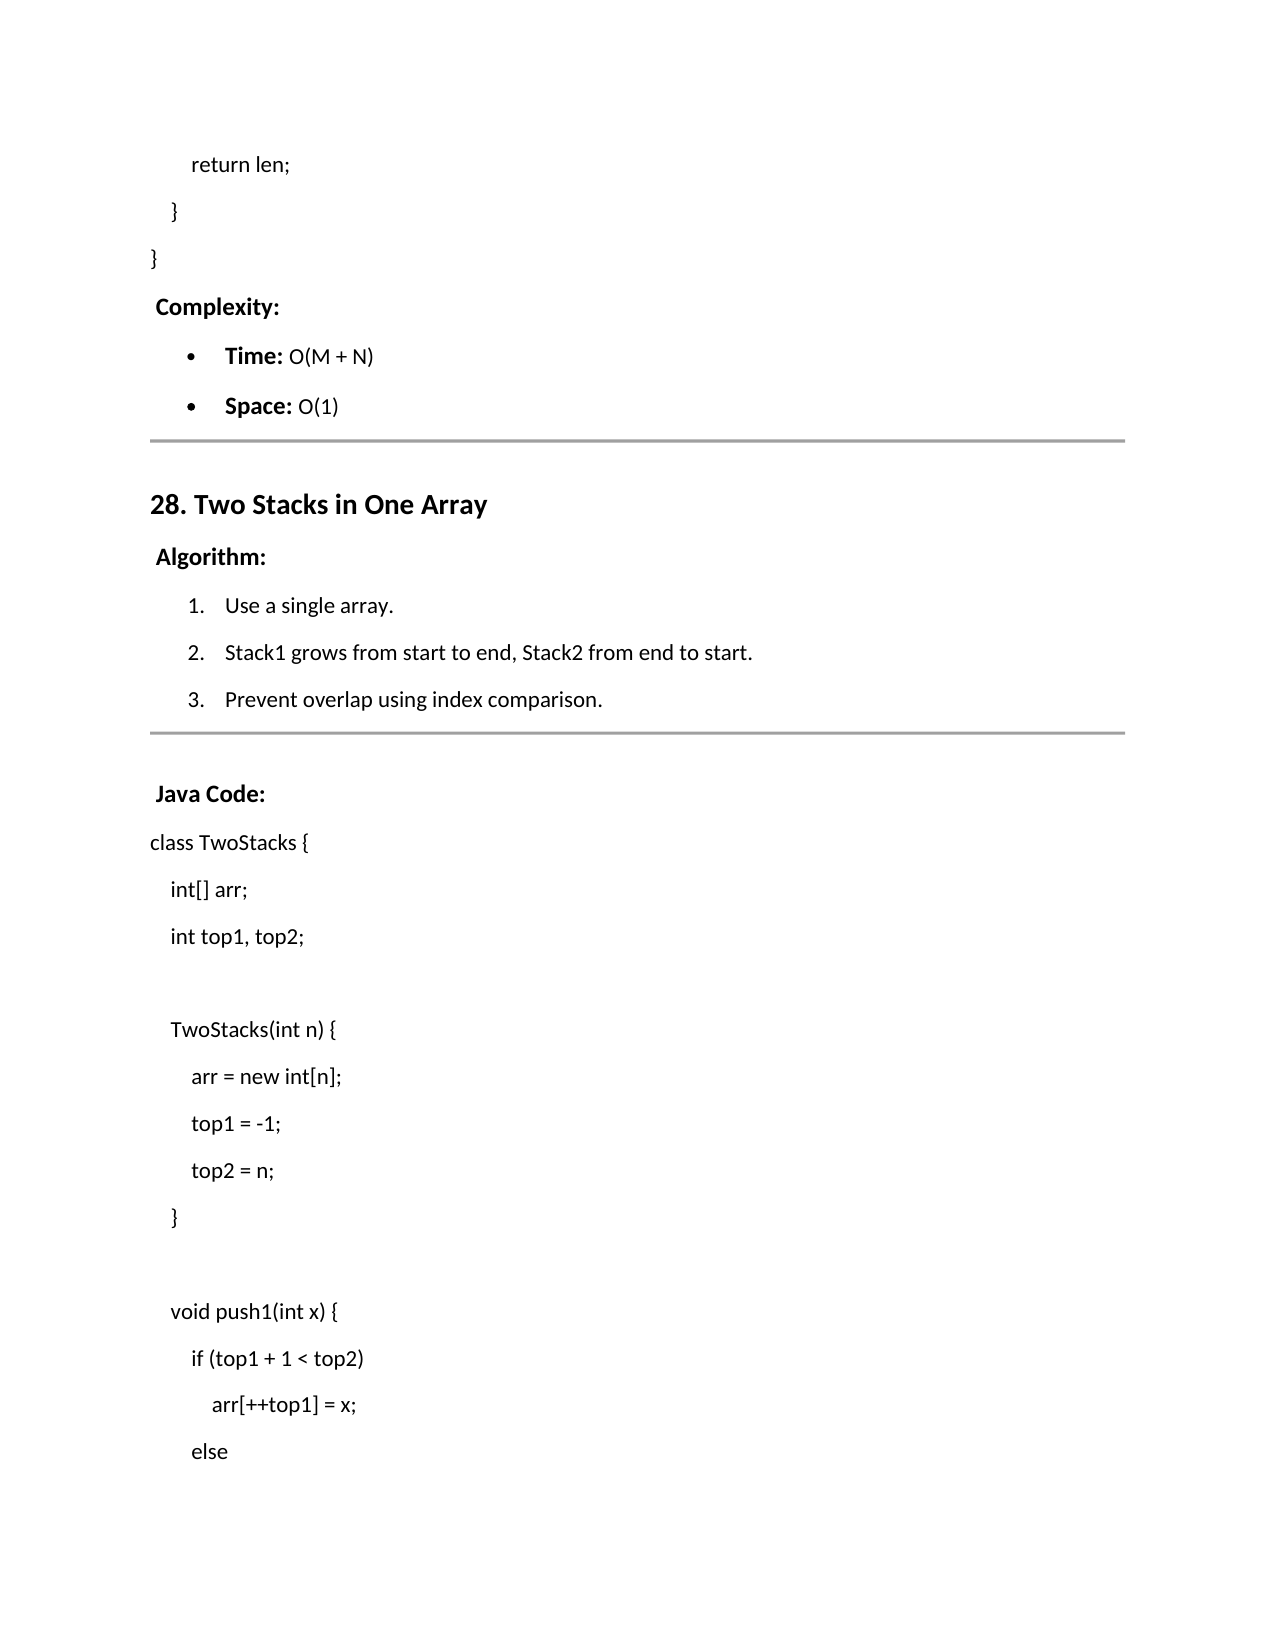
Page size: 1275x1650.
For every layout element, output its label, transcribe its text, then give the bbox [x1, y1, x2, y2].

list Stack1 grows from start to end, Stack2 from end to start. [187, 638, 1125, 666]
text void push1(int x) { [150, 1297, 1125, 1325]
list Use a single array. [187, 591, 1125, 619]
list Prevent overlap using index comparison. [187, 685, 1125, 713]
text top2 = n; [150, 1156, 1125, 1184]
list Space: O(1) [187, 390, 1125, 420]
text } [150, 197, 1125, 225]
text if (top1 + 1 < top2) [150, 1344, 1125, 1372]
text class TwoStacks { [150, 828, 1125, 856]
text int[] arr; [150, 875, 1125, 903]
text return len; [150, 150, 1125, 178]
text int top1, top2; [150, 922, 1125, 950]
text Complexity: [150, 291, 1125, 321]
text Algorithm: [150, 541, 1125, 572]
text } [150, 1203, 1125, 1231]
list Time: O(M + N) [187, 340, 1125, 371]
text 28. Two Stacks in One Array [150, 486, 1125, 522]
text top1 = -1; [150, 1109, 1125, 1137]
text TwoStacks(int n) { [150, 1016, 1125, 1043]
text } [150, 244, 1125, 272]
text else [150, 1437, 1125, 1465]
text arr = new int[n]; [150, 1062, 1125, 1090]
text arr[++top1] = x; [150, 1391, 1125, 1418]
text Java Code: [150, 778, 1125, 809]
